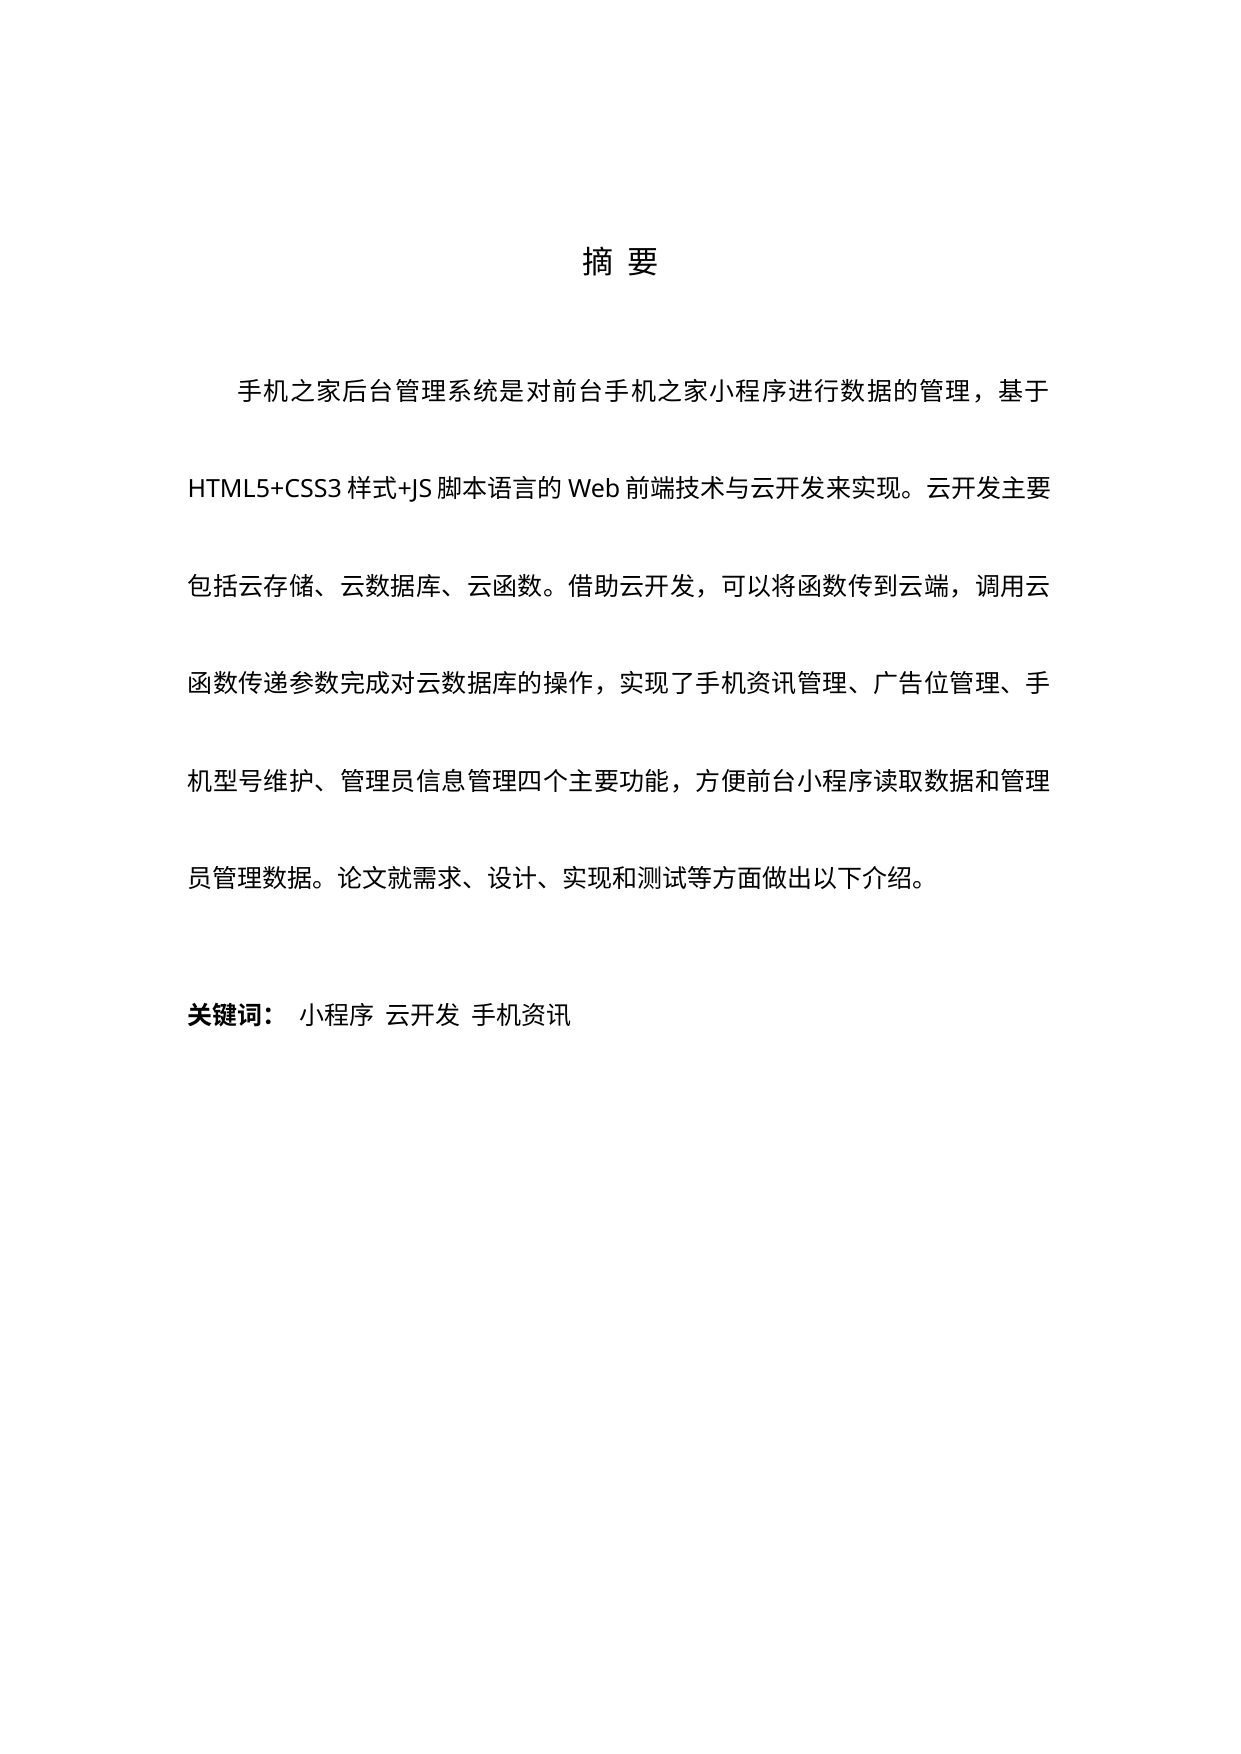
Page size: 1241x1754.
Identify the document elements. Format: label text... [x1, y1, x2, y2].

text 摘 要 [187, 227, 1053, 292]
text 关键词： 小程序 云开发 手机资讯 [187, 981, 1053, 1046]
text 手机之家后台管理系统是对前台手机之家小程序进行数据的管理，基于HTML5+CSS3样式+JS脚本语言的Web前端技术与云开发来实现。云开发主要包括云存储、云数据库、云函数。借助云开发，可以将函数传到云端，调用云函数传递参数完成对云数据库的操作，实现了手机资讯管理、广告位管理、手机型号维护、管理员信息管理四个主要功能，方便前台小程序读取数据和管理员管理数据。论文就需求、设计、实现和测试等方面做出以下介绍。 [187, 357, 1053, 909]
